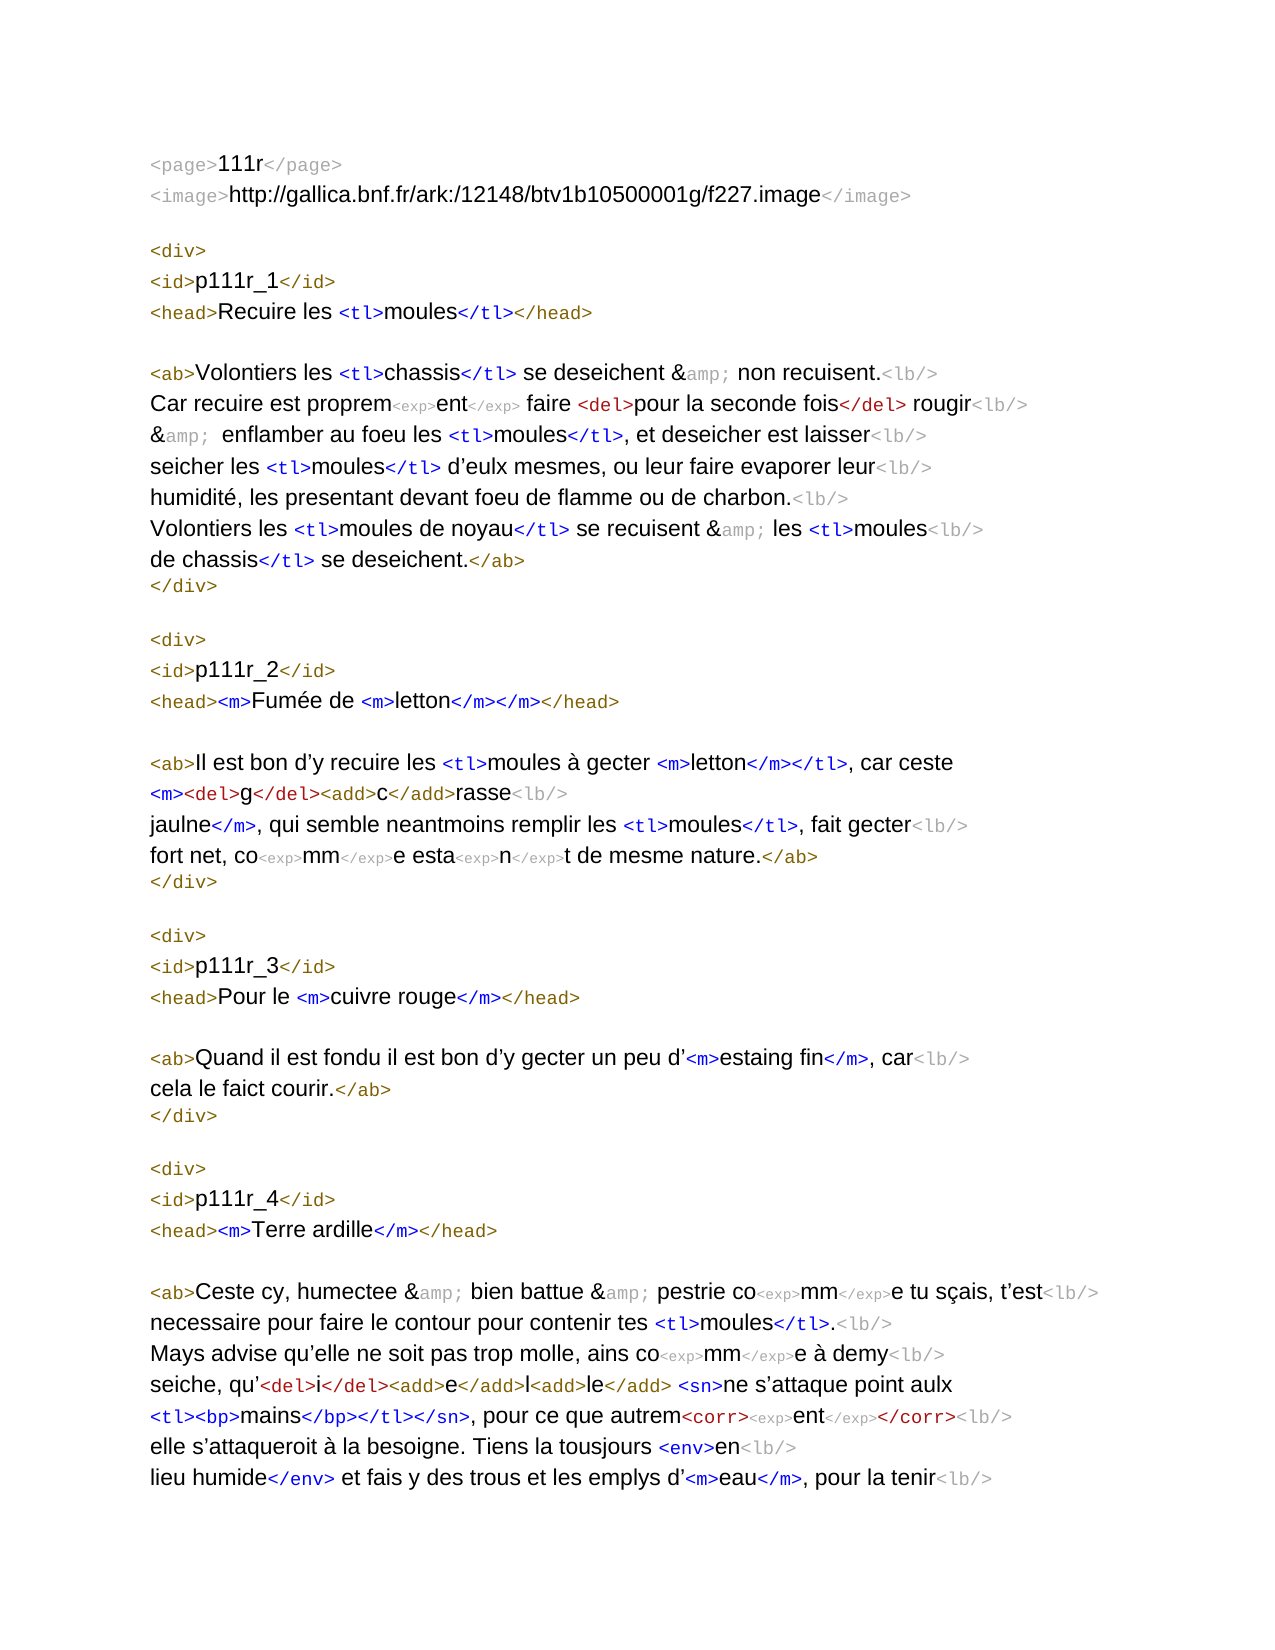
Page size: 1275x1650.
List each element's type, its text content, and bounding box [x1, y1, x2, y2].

text <ab>Quand il est fondu il est bon d’y gecter un peu d’<m>estaing fin</m>, car<lb/> [150, 1044, 1125, 1071]
text <ab>Volontiers les <tl>chassis</tl> se deseichent &amp; non recuisent.<lb/> [150, 359, 1125, 386]
text de chassis</tl> se deseichent.</ab> [150, 546, 1125, 573]
text Volontiers les <tl>moules de noyau</tl> se recuisent &amp; les <tl>moules<lb/> [150, 515, 1125, 542]
text fort net, co<exp>mm</exp>e esta<exp>n</exp>t de mesme nature.</ab> [150, 842, 1125, 869]
text <ab>Il est bon d’y recuire les <tl>moules à gecter <m>letton</m></tl>, car ceste <m><del>g</del><add>c</add>rasse<lb/> [150, 748, 1125, 806]
text <page>111r</page> [150, 150, 1125, 177]
text elle s’attaqueroit à la besoigne. Tiens la tousjours <env>en<lb/> [150, 1433, 1125, 1460]
text <div> <id>p111r_3</id> <head>Pour le <m>cuivre rouge</m></head> [150, 897, 1125, 1010]
text <div> <id>p111r_4</id> <head><m>Terre ardille</m></head> [150, 1131, 1125, 1243]
text <image>http://gallica.bnf.fr/ark:/12148/btv1b10500001g/f227.image</image> [150, 181, 1125, 208]
text </div> [150, 873, 1125, 894]
text <div> <id>p111r_1</id> <head>Recuire les <tl>moules</tl></head> [150, 212, 1125, 325]
text necessaire pour faire le contour pour contenir tes <tl>moules</tl>.<lb/> [150, 1309, 1125, 1336]
text jaulne</m>, qui semble neantmoins remplir les <tl>moules</tl>, fait gecter<lb/> [150, 811, 1125, 838]
text Car recuire est proprem<exp>ent</exp> faire <del>pour la seconde fois</del> rougir<lb/> [150, 390, 1125, 417]
text seiche, qu’<del>i</del><add>e</add>l<add>le</add> <sn>ne s’attaque point aulx <tl><bp>mains</bp></tl></sn>, pour ce que autrem<corr><exp>ent</exp></corr><lb/> [150, 1371, 1125, 1429]
text humidité, les presentant devant foeu de flamme ou de charbon.<lb/> [150, 484, 1125, 511]
text seicher les <tl>moules</tl> d’eulx mesmes, ou leur faire evaporer leur<lb/> [150, 453, 1125, 480]
text Mays advise qu’elle ne soit pas trop molle, ains co<exp>mm</exp>e à demy<lb/> [150, 1340, 1125, 1367]
text <div> <id>p111r_2</id> <head><m>Fumée de <m>letton</m></m></head> [150, 602, 1125, 714]
text cela le faict courir.</ab> [150, 1075, 1125, 1102]
text <ab>Ceste cy, humectee &amp; bien battue &amp; pestrie co<exp>mm</exp>e tu sçais, t’est<lb/> [150, 1278, 1125, 1305]
text </div> [150, 577, 1125, 598]
text </div> [150, 1106, 1125, 1128]
text &amp; enflamber au foeu les <tl>moules</tl>, et deseicher est laisser<lb/> [150, 421, 1125, 448]
text lieu humide</env> et fais y des trous et les emplys d’<m>eau</m>, pour la tenir<lb/> [150, 1464, 1125, 1491]
